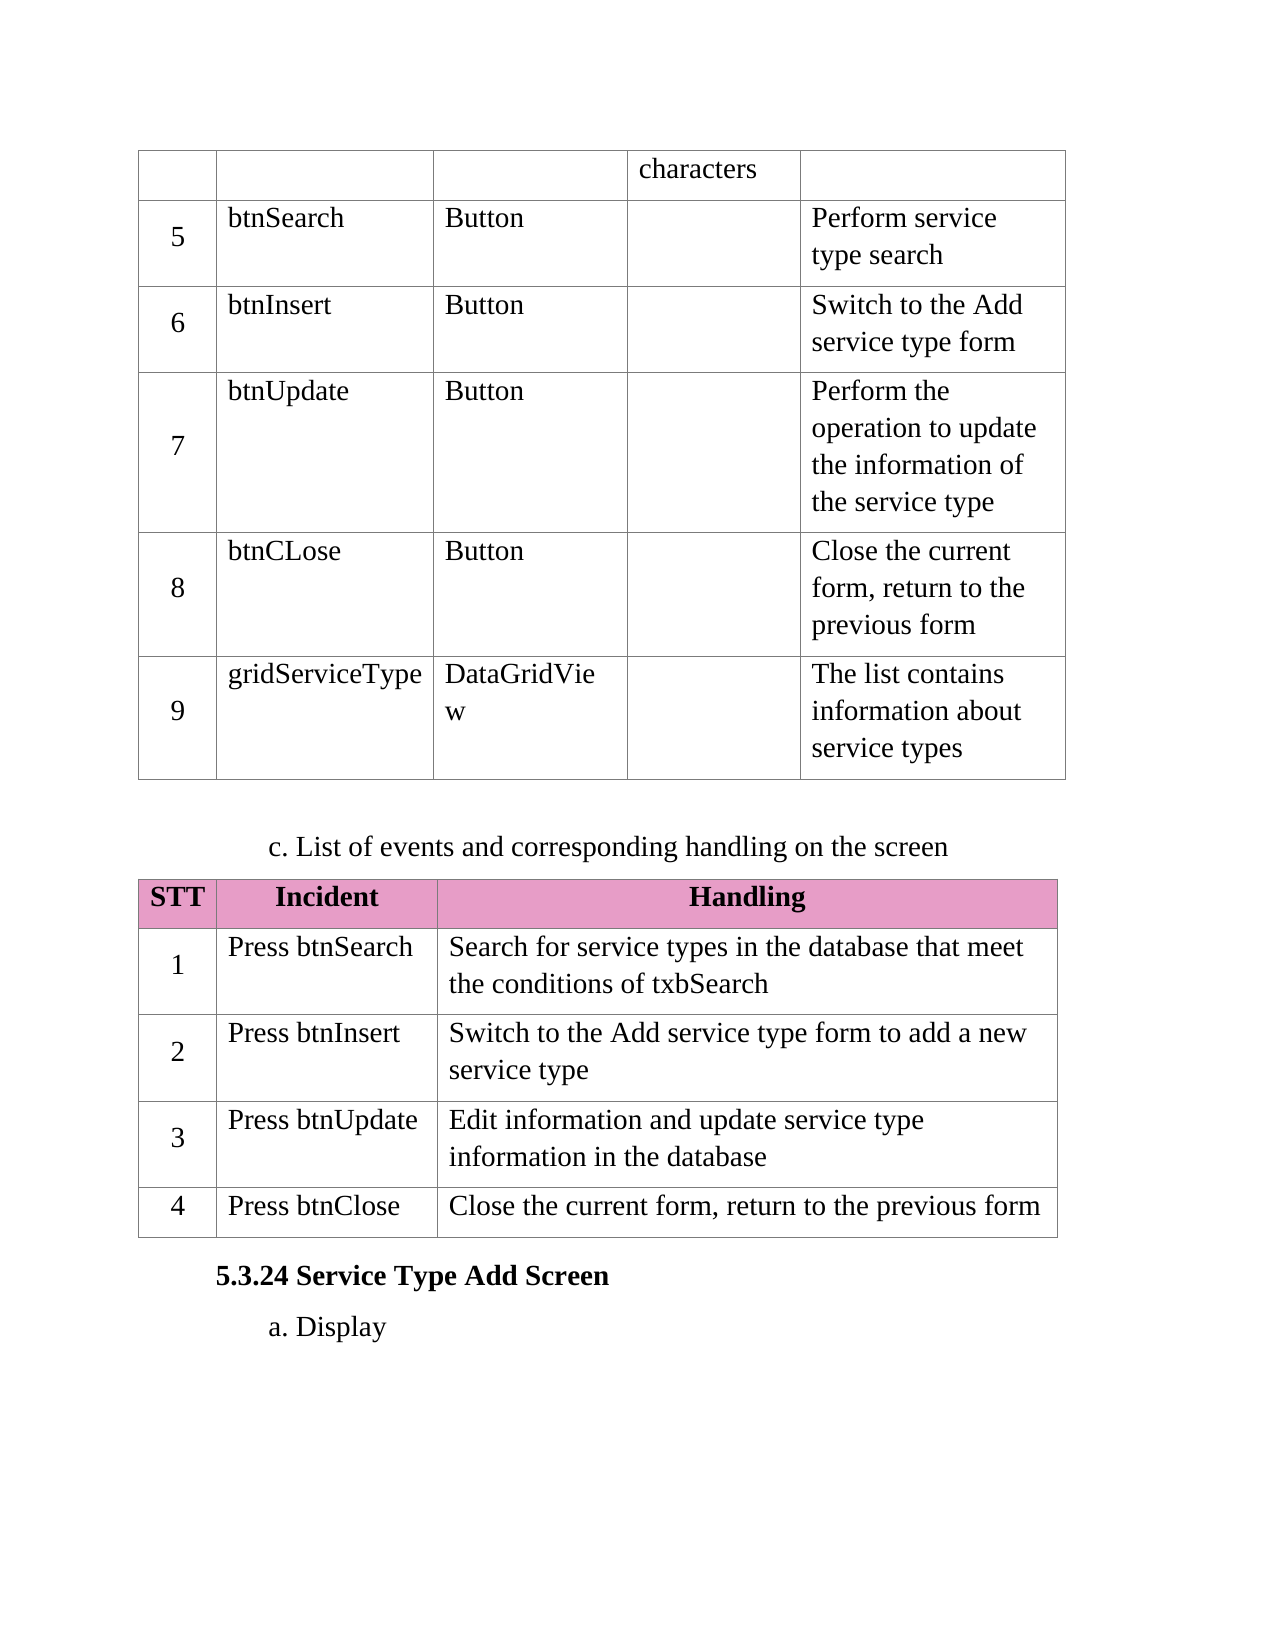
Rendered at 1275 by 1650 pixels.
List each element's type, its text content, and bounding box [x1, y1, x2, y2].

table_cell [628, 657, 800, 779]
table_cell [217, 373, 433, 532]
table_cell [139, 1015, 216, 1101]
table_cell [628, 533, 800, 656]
subtitle 5.3.24 Service Type Add Screen [216, 1258, 1125, 1292]
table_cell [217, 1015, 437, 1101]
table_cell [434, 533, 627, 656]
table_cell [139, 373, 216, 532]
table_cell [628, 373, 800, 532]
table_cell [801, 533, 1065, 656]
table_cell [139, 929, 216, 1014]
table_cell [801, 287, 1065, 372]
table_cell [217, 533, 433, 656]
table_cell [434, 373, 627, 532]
text a. Display [150, 1309, 1125, 1342]
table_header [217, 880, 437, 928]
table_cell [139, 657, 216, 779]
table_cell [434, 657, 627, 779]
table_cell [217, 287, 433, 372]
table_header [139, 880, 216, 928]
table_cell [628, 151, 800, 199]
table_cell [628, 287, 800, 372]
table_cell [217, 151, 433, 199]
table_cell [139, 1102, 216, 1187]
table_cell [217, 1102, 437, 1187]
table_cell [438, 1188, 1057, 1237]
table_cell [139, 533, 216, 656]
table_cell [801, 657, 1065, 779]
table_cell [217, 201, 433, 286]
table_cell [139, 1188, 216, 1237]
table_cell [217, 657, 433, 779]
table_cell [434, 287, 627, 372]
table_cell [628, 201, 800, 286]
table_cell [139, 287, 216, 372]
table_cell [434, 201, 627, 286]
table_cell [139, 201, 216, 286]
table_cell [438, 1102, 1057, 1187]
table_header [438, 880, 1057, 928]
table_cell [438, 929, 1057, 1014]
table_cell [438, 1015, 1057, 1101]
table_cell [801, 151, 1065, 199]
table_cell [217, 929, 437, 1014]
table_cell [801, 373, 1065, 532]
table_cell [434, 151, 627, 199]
text c. List of events and corresponding handling on the screen [150, 829, 1125, 863]
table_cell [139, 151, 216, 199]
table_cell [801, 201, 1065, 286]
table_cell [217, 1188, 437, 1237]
